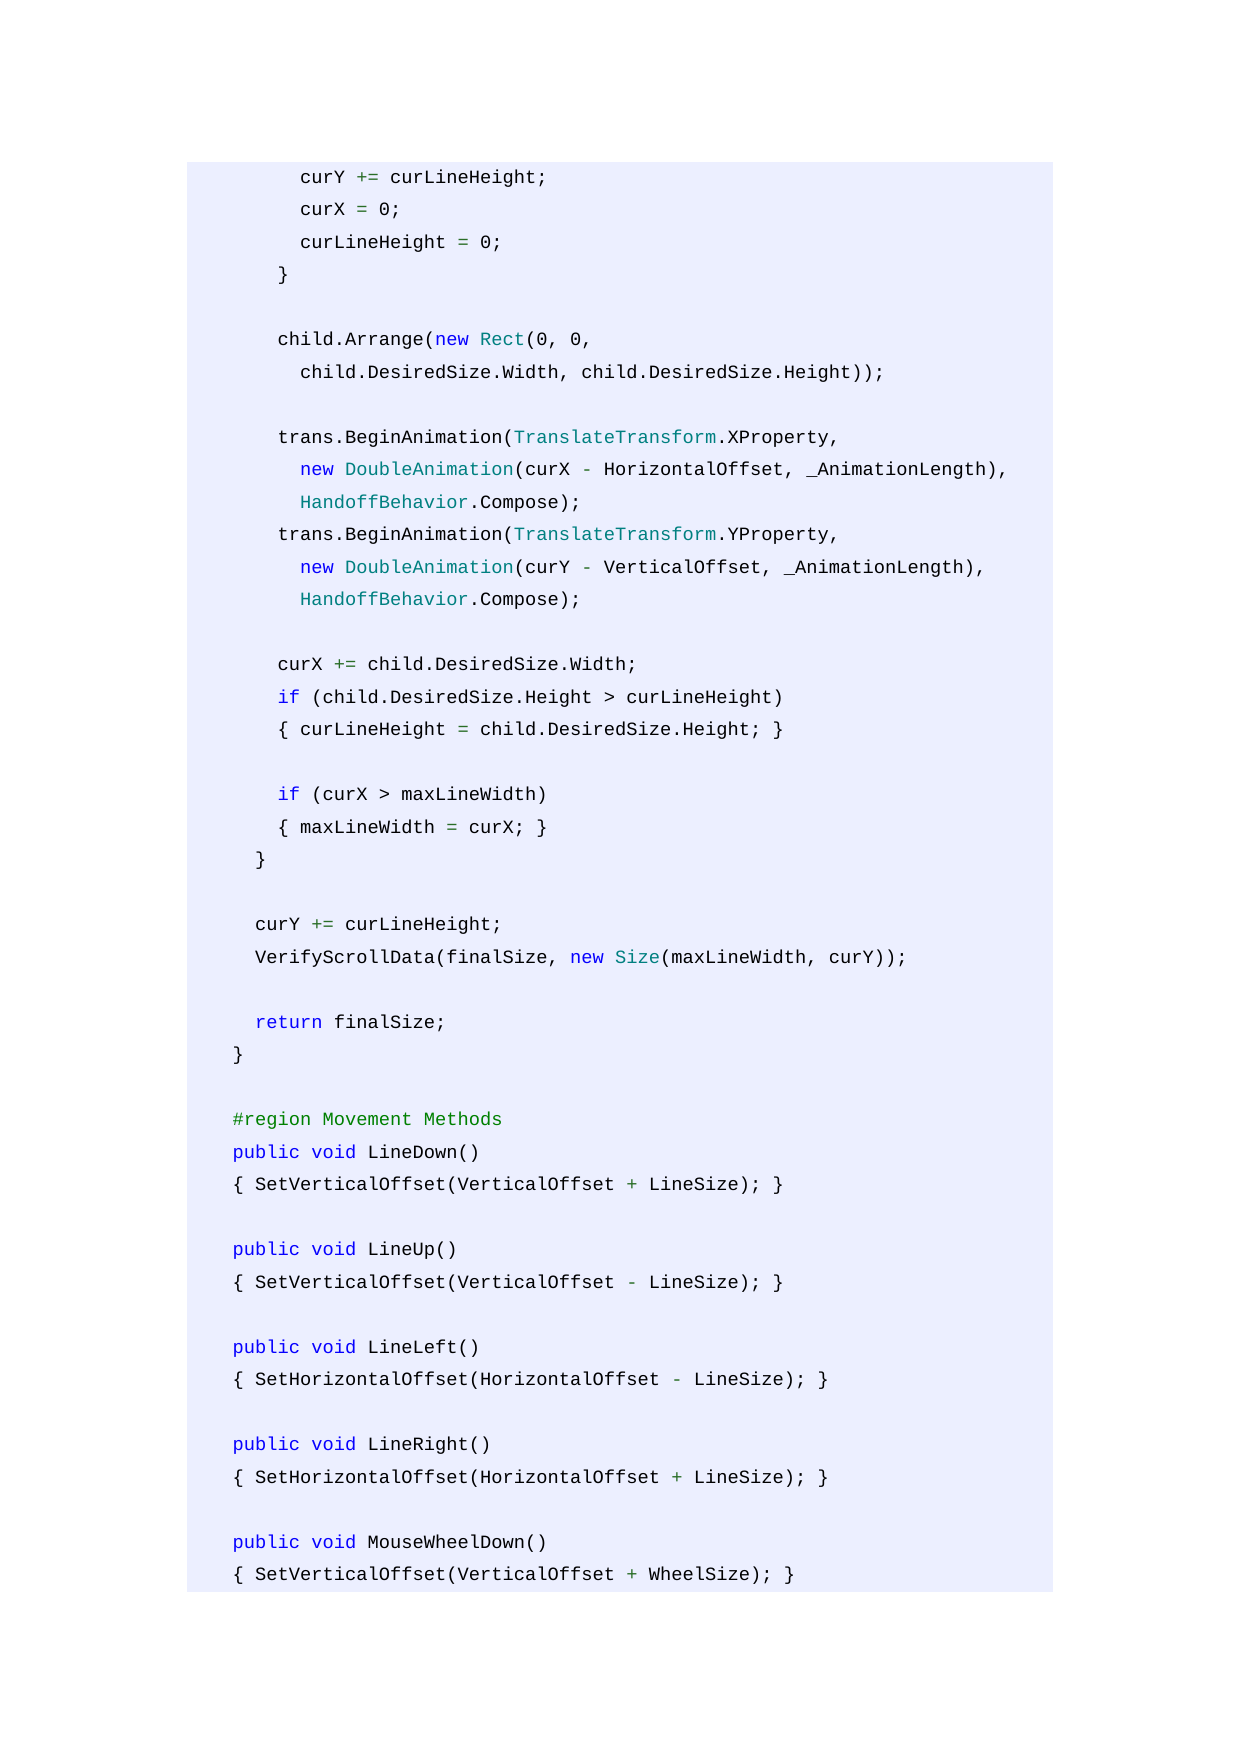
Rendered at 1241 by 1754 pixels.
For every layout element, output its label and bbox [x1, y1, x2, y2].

text [187, 162, 1053, 1592]
